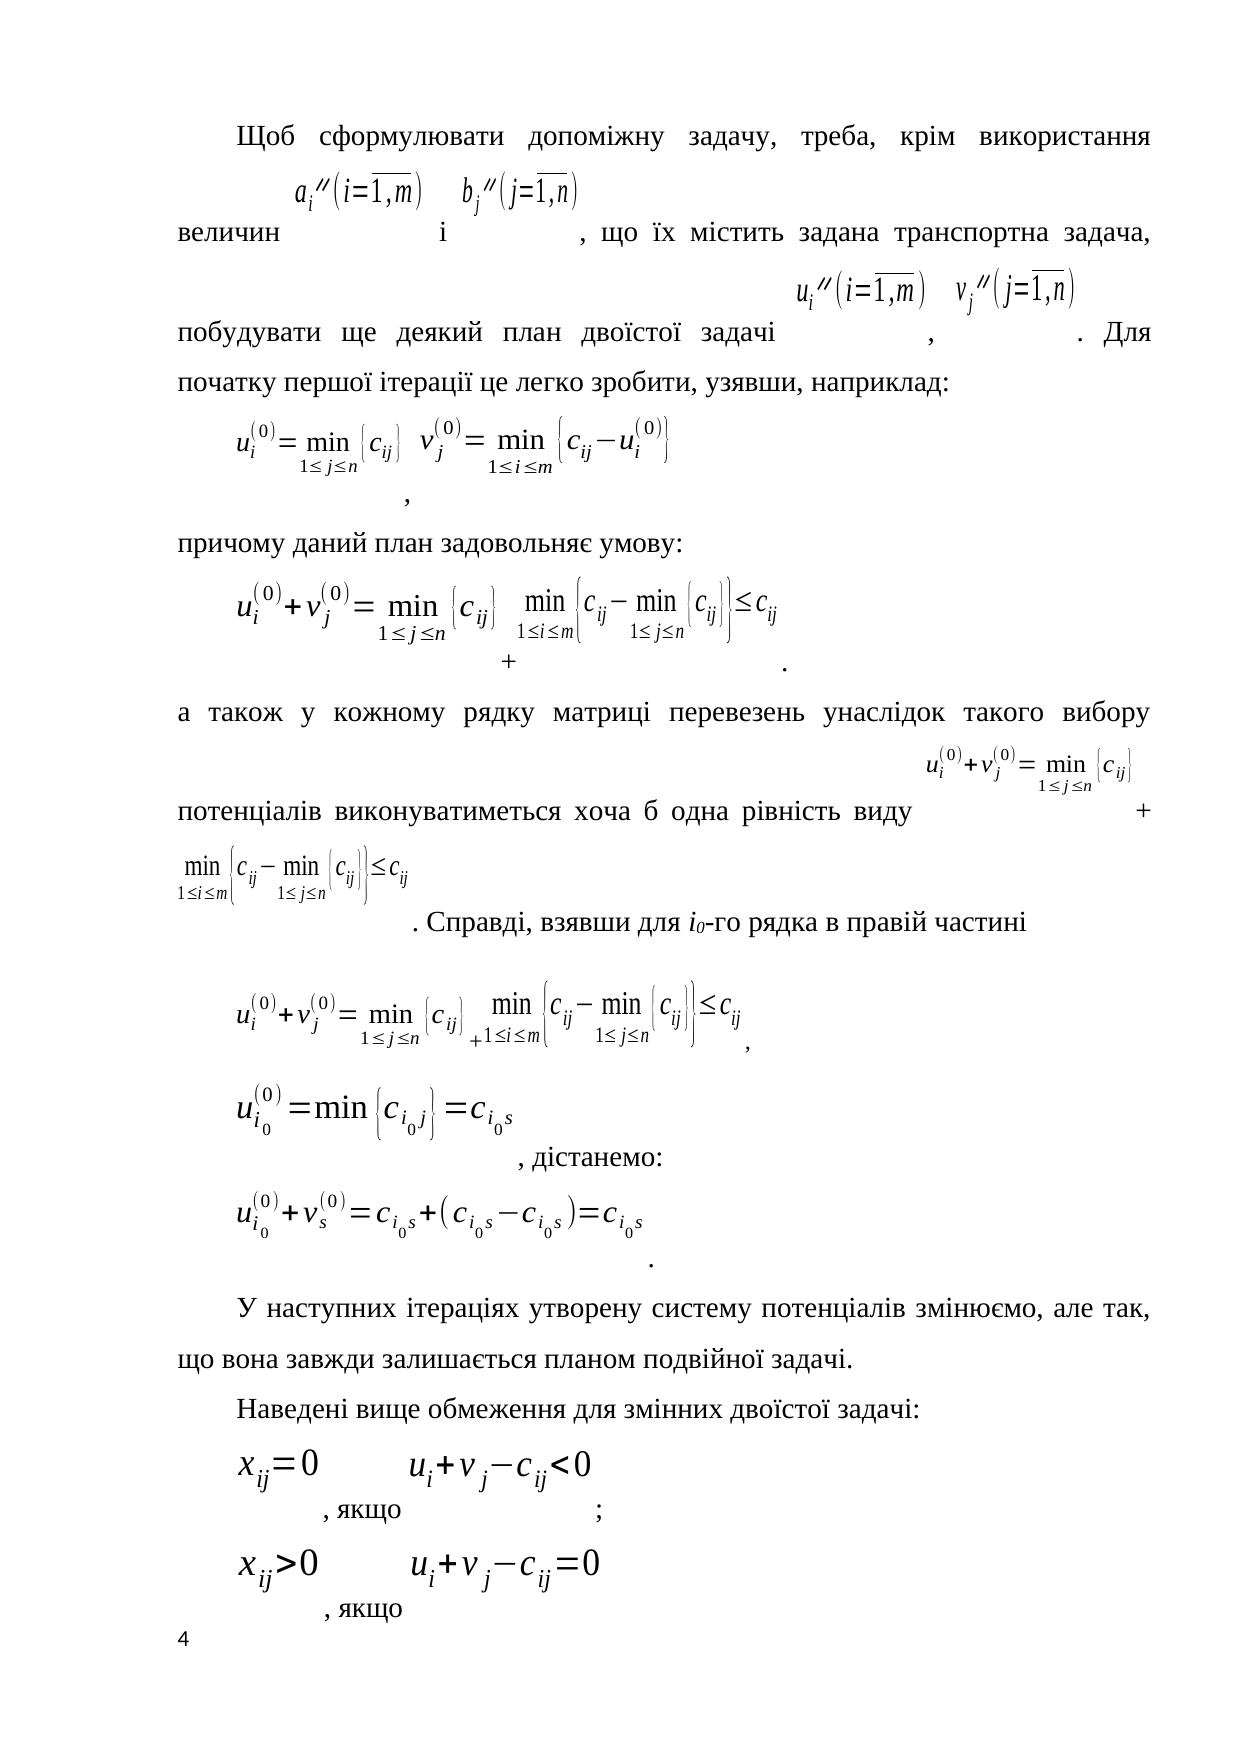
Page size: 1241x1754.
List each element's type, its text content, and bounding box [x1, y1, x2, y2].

text Наведені вище обмеження для змінних двоїстої задачі: [177, 1391, 1152, 1425]
text причому даний план задовольняє умову: [177, 525, 1152, 559]
text а також у кожному рядку матриці перевезень унаслідок такого вибору потенціалів виконуватиметься хоча б одна рівність виду +. Справді, взявши для i0-го рядка в правій частині [177, 694, 1152, 938]
text У наступних ітераціях утворену систему потенціалів змінюємо, але так, що вона завжди залишається планом подвійної задачі. [177, 1291, 1152, 1374]
text . [177, 1189, 1152, 1274]
text Щоб сформулювати допоміжну задачу, треба, крім використання величин і , що їх містить задана транспортна задача, побудувати ще деякий план двоїстої задачі , . Для початку першої ітерації це легко зробити, узявши, наприклад: [177, 118, 1152, 398]
text , дістанемо: [177, 1082, 1152, 1173]
text , якщо [177, 1541, 1152, 1624]
text , якщо ; [177, 1442, 1152, 1524]
text , [177, 415, 1152, 508]
text +. [177, 576, 1152, 677]
text +, [181, 979, 1152, 1055]
